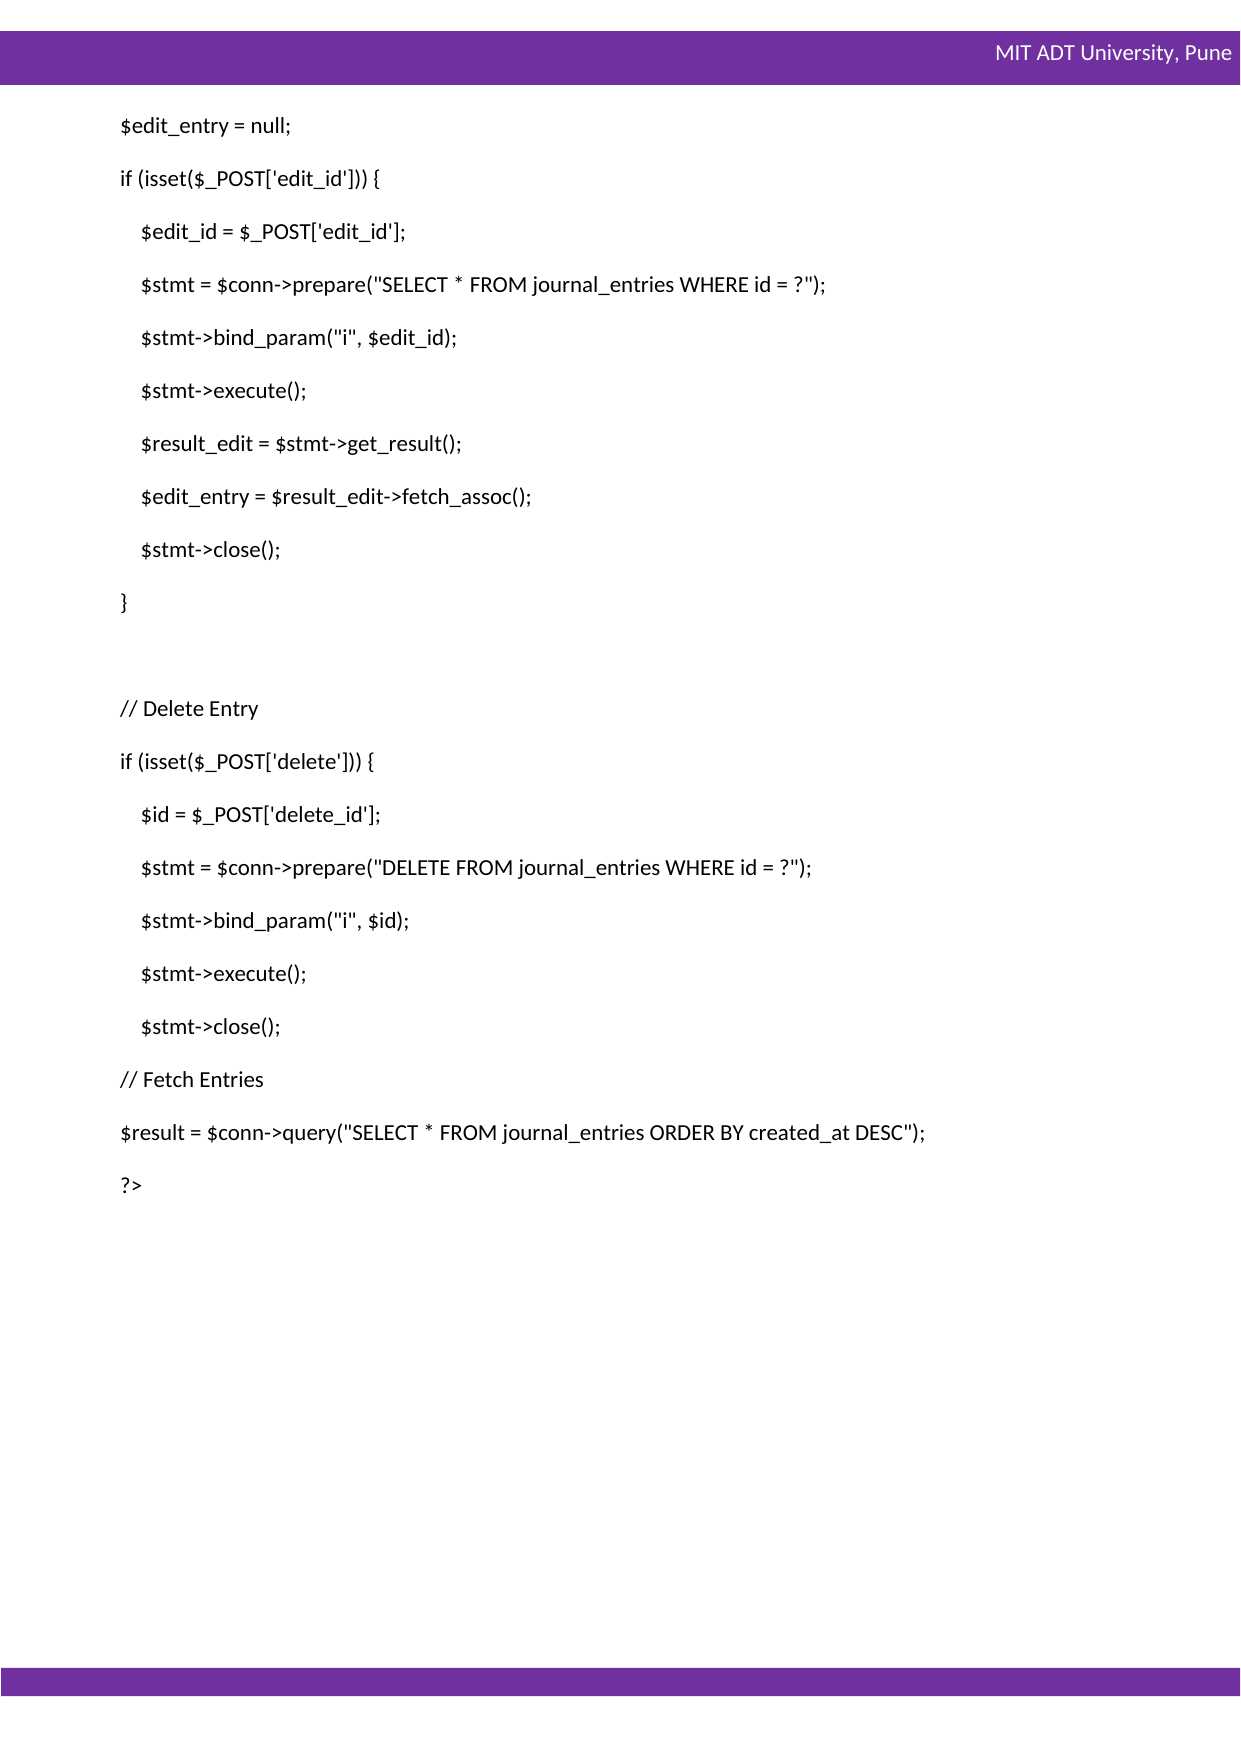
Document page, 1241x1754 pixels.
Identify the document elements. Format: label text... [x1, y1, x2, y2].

text $stmt = $conn->prepare("SELECT * FROM journal_entries WHERE id = ?"); [120, 270, 1195, 298]
text } [120, 588, 1195, 616]
text if (isset($_POST['edit_id'])) { [120, 164, 1195, 192]
text $stmt->bind_param("i", $edit_id); [120, 323, 1195, 351]
text $stmt->close(); [120, 1012, 1195, 1040]
text ?> [120, 1171, 1195, 1199]
text $id = $_POST['delete_id']; [120, 800, 1195, 828]
text // Delete Entry [120, 694, 1195, 722]
text $stmt->bind_param("i", $id); [120, 906, 1195, 934]
text if (isset($_POST['delete'])) { [120, 747, 1195, 775]
text $result = $conn->query("SELECT * FROM journal_entries ORDER BY created_at DESC"); [120, 1118, 1195, 1146]
text $stmt->execute(); [120, 959, 1195, 987]
text $stmt->close(); [120, 535, 1195, 563]
text $edit_entry = $result_edit->fetch_assoc(); [120, 482, 1195, 510]
text $stmt = $conn->prepare("DELETE FROM journal_entries WHERE id = ?"); [120, 853, 1195, 881]
text $result_edit = $stmt->get_result(); [120, 429, 1195, 457]
text // Fetch Entries [120, 1065, 1195, 1093]
text $edit_entry = null; [120, 111, 1195, 139]
text $edit_id = $_POST['edit_id']; [120, 217, 1195, 245]
text $stmt->execute(); [120, 376, 1195, 404]
